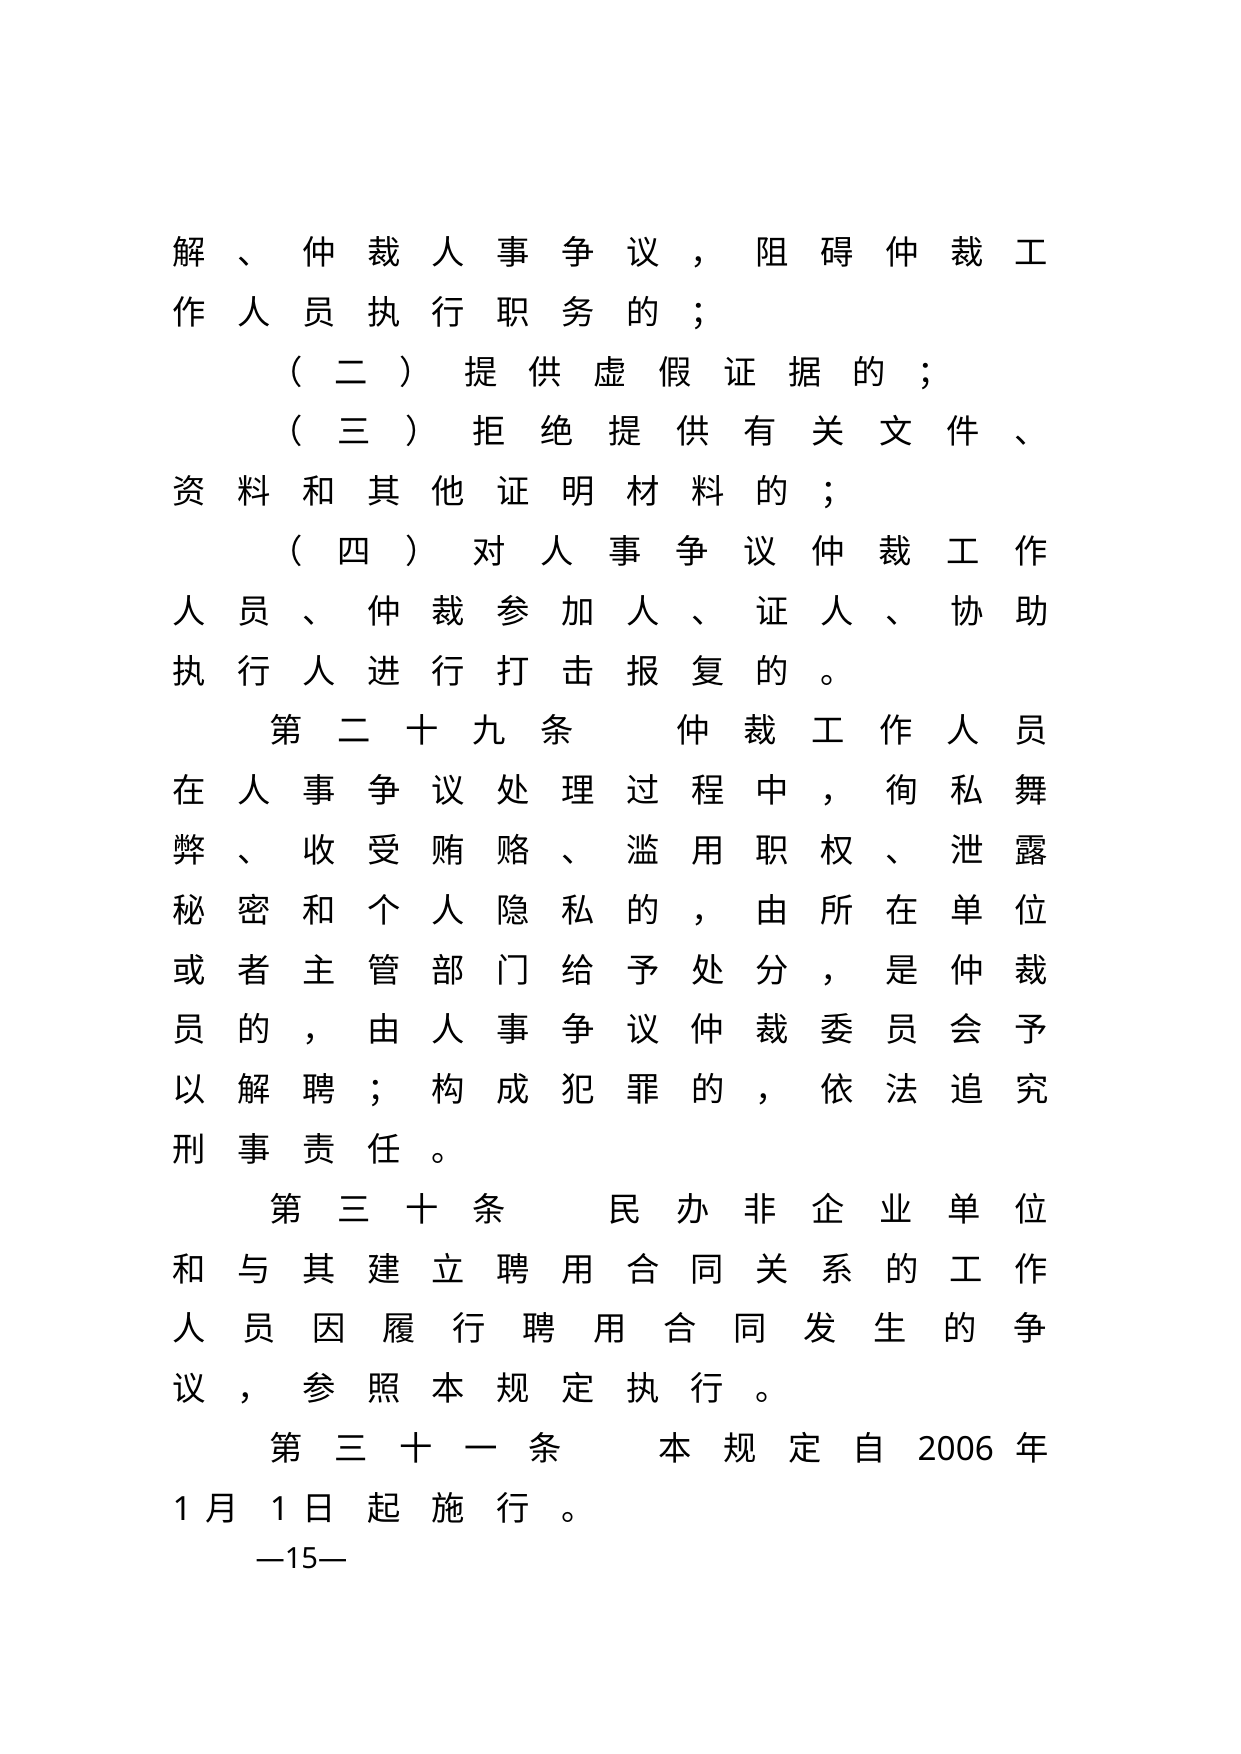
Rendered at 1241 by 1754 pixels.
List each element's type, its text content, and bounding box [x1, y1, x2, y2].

text 第三十条 民办非企业单位和与其建立聘用合同关系的工作人员因履行聘用合同发生的争议，参照本规定执行。 [172, 1177, 1079, 1416]
text （二）提供虚假证据的； [172, 340, 1079, 399]
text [172, 220, 1079, 340]
text 第三十一条 本规定自2006年1月1日起施行。 [172, 1416, 1079, 1536]
text （四）对人事争议仲裁工作人员、仲裁参加人、证人、协助执行人进行打击报复的。 [172, 519, 1079, 698]
text 第二十九条 仲裁工作人员在人事争议处理过程中，徇私舞弊、收受贿赂、滥用职权、泄露秘密和个人隐私的，由所在单位或者主管部门给予处分，是仲裁员的，由人事争议仲裁委员会予以解聘；构成犯罪的，依法追究刑事责任。 [172, 698, 1079, 1177]
text （三）拒绝提供有关文件、资料和其他证明材料的； [172, 399, 1079, 519]
